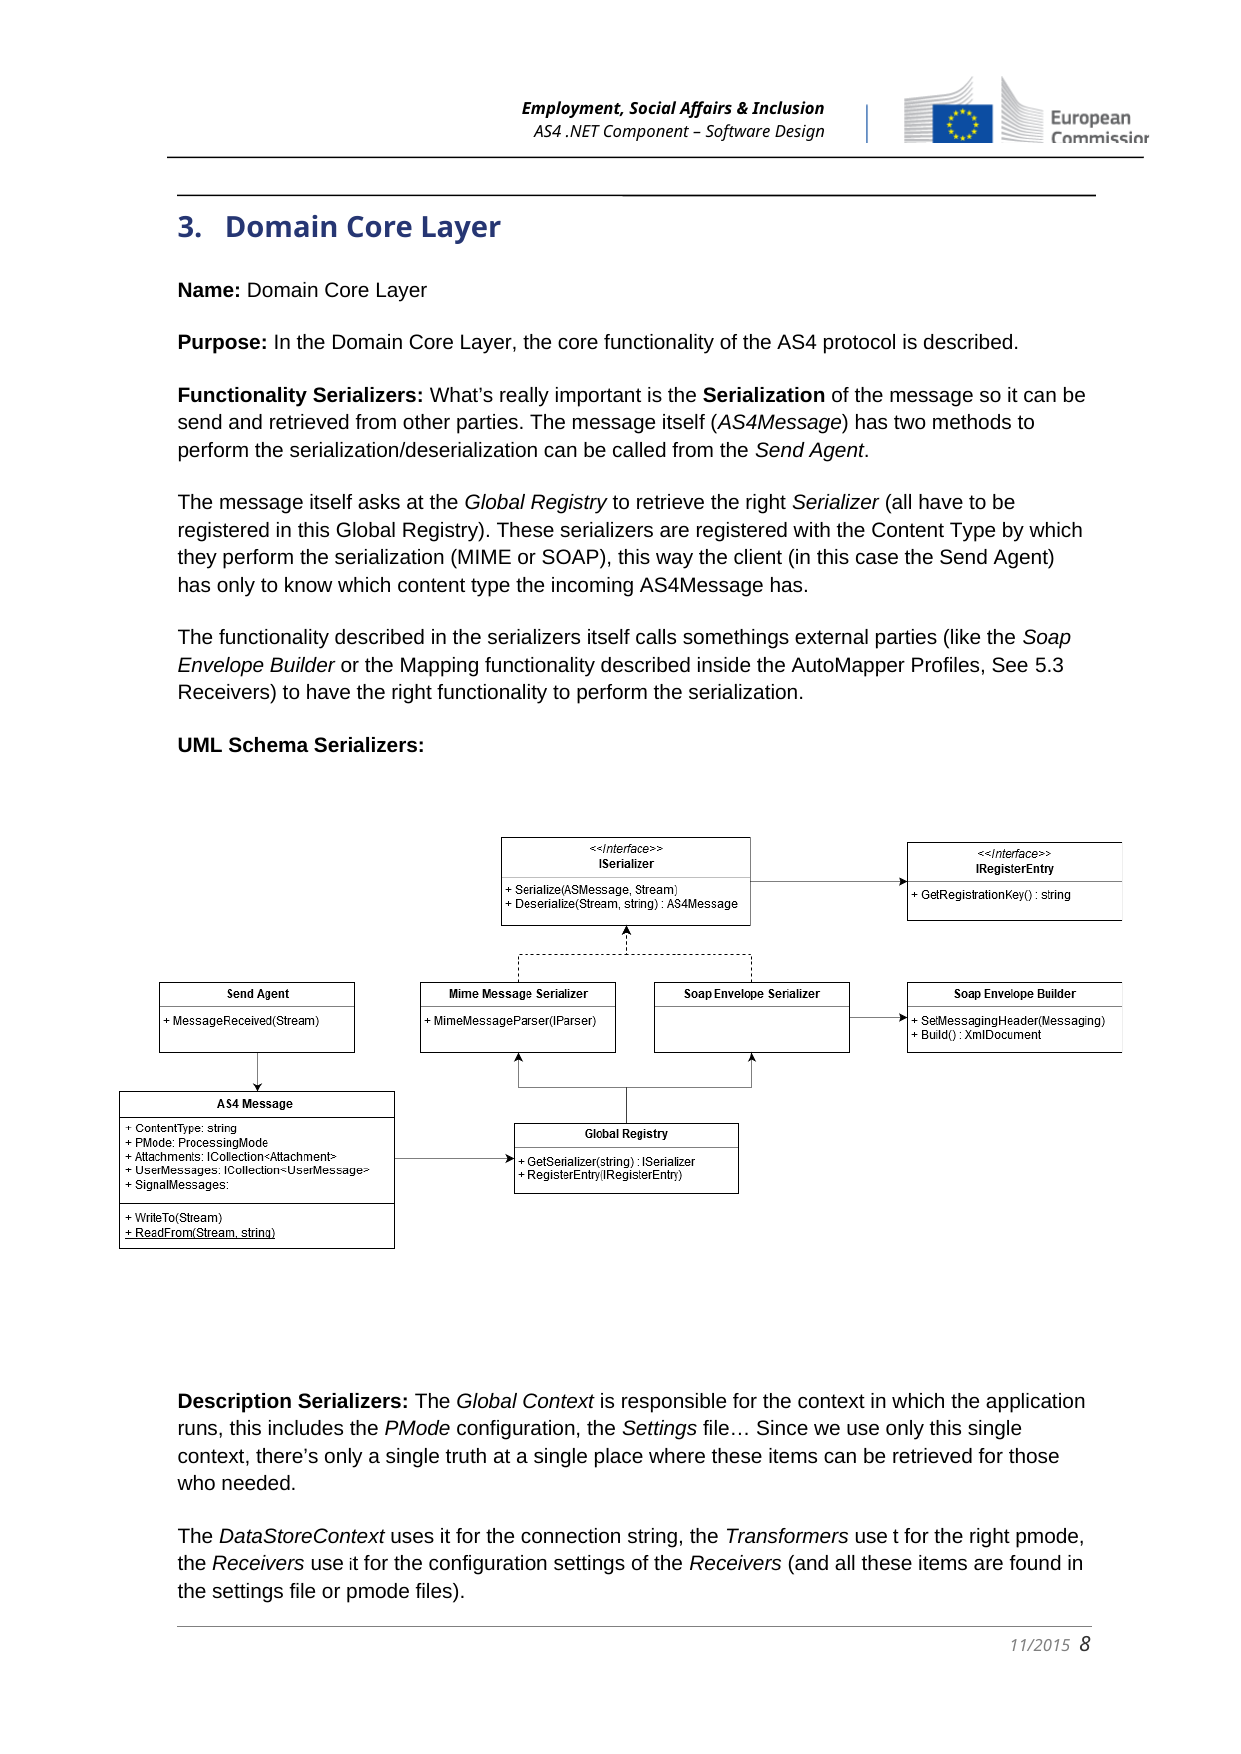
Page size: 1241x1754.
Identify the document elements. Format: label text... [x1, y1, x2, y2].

subtitle Domain Core Layer [177, 207, 1092, 246]
picture [864, 76, 1149, 141]
text The DataStoreContext uses it for the connection string, the Transformers use t for the right pmode, the Receivers use it for the configuration settings of the Receivers (and all these items are found in the settings file or pmode files). [177, 1524, 1092, 1603]
text Purpose: In the Domain Core Layer, the core functionality of the AS4 protocol is described. [177, 330, 1092, 354]
text Functionality Serializers: What’s really important is the Serialization of the message so it can be send and retrieved from other parties. The message itself (AS4Message) has two methods to perform the serialization/deserialization can be called from the Send Agent. [177, 382, 1092, 461]
text The message itself asks at the Global Registry to retrieve the right Serializer (all have to be registered in this Global Registry). These serializers are registered with the Content Type by which they perform the serialization (MIME or SOAP), this way the client (in this case the Send Agent) has only to know which content type the incoming AS4Message has. [177, 490, 1092, 596]
text Name: Domain Core Layer [177, 277, 1092, 301]
text Description Serializers: The Global Context is responsible for the context in which the application runs, this includes the PMode configuration, the Settings file… Since we use only this single context, there’s only a single truth at a single place where these items can be retrieved for those who needed. [177, 1389, 1092, 1495]
text UML Schema Serializers: [177, 732, 1092, 756]
text The functionality described in the serializers itself calls somethings external parties (like the Soap Envelope Builder or the Mapping functionality described inside the AutoMapper Profiles, See 6 Frameworks) to have the right functionality to perform the serialization. [177, 625, 1092, 704]
